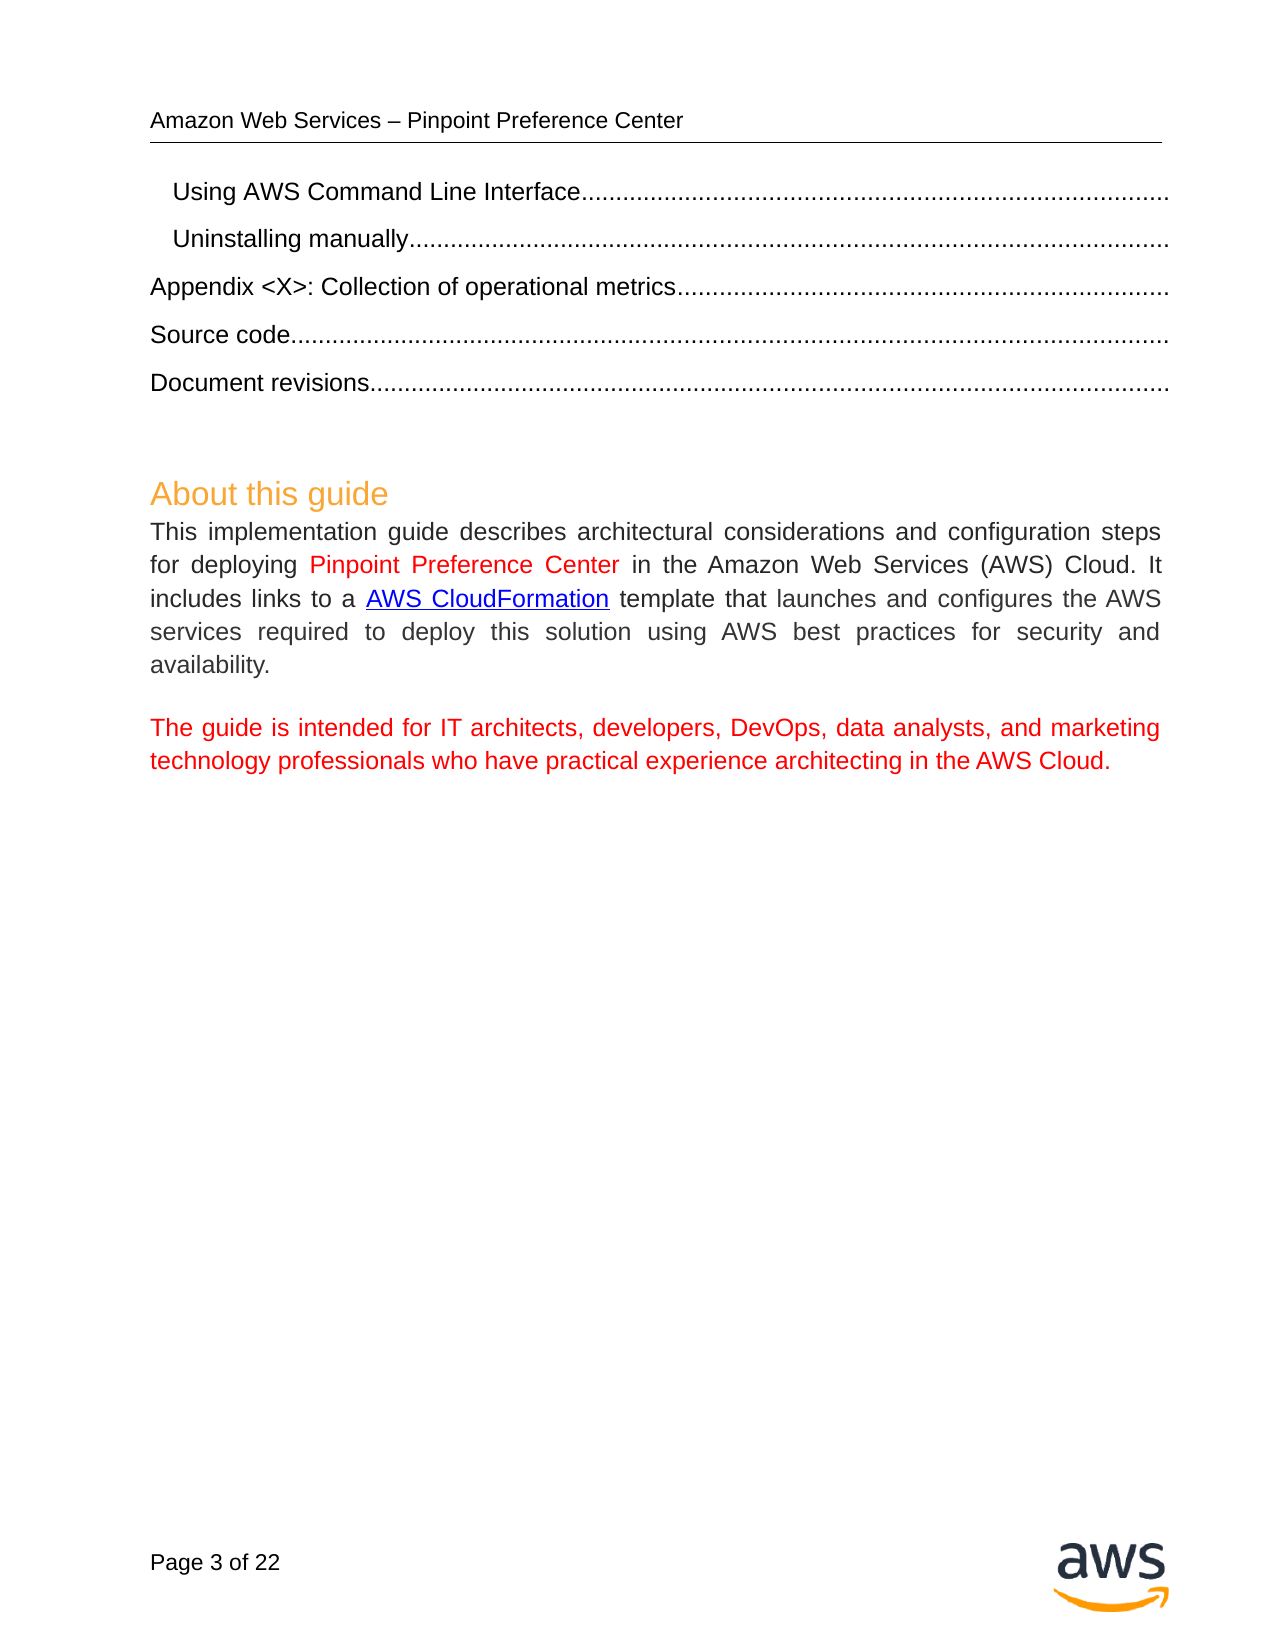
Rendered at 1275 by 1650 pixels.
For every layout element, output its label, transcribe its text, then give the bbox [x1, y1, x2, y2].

text This implementation guide describes architectural considerations and configuration steps for deploying Pinpoint Preference Center in the Amazon Web Services (AWS) Cloud. It includes links to a AWS CloudFormation template that launches and configures the AWS services required to deploy this solution using AWS best practices for security and availability. [150, 512, 1162, 679]
text About this guide [150, 474, 1162, 512]
text The guide is intended for IT architects, developers, DevOps, data analysts, and marketing technology professionals who have practical experience architecting in the AWS Cloud. [150, 708, 1162, 775]
picture [1053, 1543, 1169, 1612]
